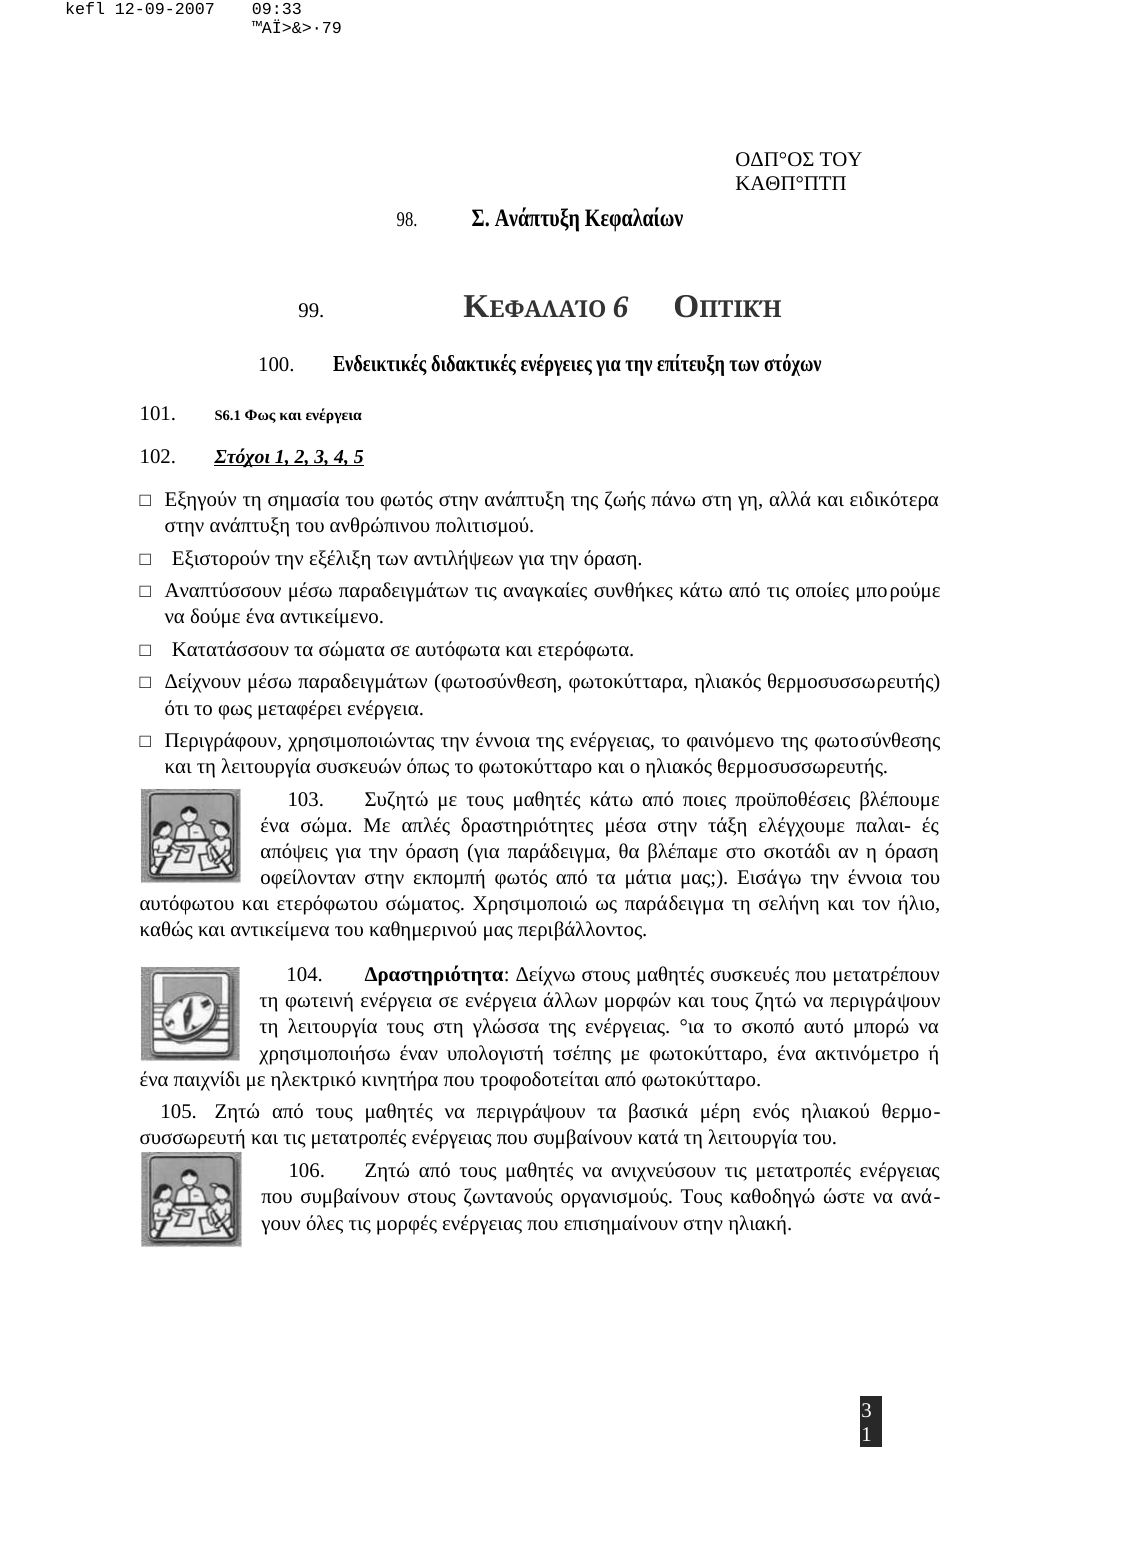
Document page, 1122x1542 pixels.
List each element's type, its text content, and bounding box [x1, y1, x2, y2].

subtitle Σ. Ανάπτυξη Κεφαλαίων [139, 203, 940, 232]
text Συζητώ με τους μαθητές κάτω από ποιες προϋποθέσεις βλέπουμε ένα σώμα. Με απλές δραστηριότητες μέσα στην τάξη ελέγχουμε παλαι- ές απόψεις για την όραση (για παράδειγμα, θα βλέπαμε στο σκοτάδι αν η όραση οφείλονταν στην εκπομπή φωτός από τα μάτια μας;). Εισάγω την έννοια του αυτόφωτου και ετερόφωτου σώματος. Χρησιμοποιώ ως παράδειγμα τη σελήνη και τον ήλιο, καθώς και αντικείμενα του καθημερινού μας περιβάλλοντος. [139, 786, 940, 941]
list Κατατάσσουν τα σώματα σε αυτόφωτα και ετερόφωτα. [139, 637, 940, 661]
subtitle Κεφαλαίο 6 Οπτική [139, 286, 940, 325]
text Ενδεικτικές διδακτικές ενέργειες για την επίτευξη των στόχων [139, 350, 940, 376]
picture [140, 788, 242, 884]
list Περιγράφουν, χρησιμοποιώντας την έννοια της ενέργειας, το φαινόμενο της φωτοσύνθεσης και τη λειτουργία συσκευών όπως το φωτοκύτταρο και ο ηλιακός θερμοσυσσωρευτής. [139, 728, 940, 778]
list Αναπτύσσουν μέσω παραδειγμάτων τις αναγκαίες συνθήκες κάτω από τις οποίες μπορούμε να δούμε ένα αντικείμενο. [139, 578, 940, 628]
text S6.1 Φως και ενέργεια [139, 401, 940, 425]
picture [140, 966, 241, 1062]
subtitle Στόχοι 1, 2, 3, 4, 5 [139, 444, 940, 468]
text Ζητώ από τους μαθητές να περιγράψουν τα βασικά μέρη ενός ηλιακού θερμοσυσσωρευτή και τις μετατροπές ενέργειας που συμβαίνουν κατά τη λειτουργία του. [139, 1099, 940, 1149]
text Ζητώ από τους μαθητές να ανιχνεύσουν τις μετατροπές ενέργειας που συμβαίνουν στους ζωντανούς οργανισμούς. Τους καθοδηγώ ώστε να ανάγουν όλες τις μορφές ενέργειας που επισημαίνουν στην ηλιακή. [243, 1158, 940, 1234]
text Δραστηριότητα: Δείχνω στους μαθητές συσκευές που μετατρέπουν τη φωτεινή ενέργεια σε ενέργεια άλλων μορφών και τους ζητώ να περιγράψουν τη λειτουργία τους στη γλώσσα της ενέργειας. °ια το σκοπό αυτό μπορώ να χρησιμοποιήσω έναν υπολογιστή τσέπης με φωτοκύτταρο, ένα ακτινόμετρο ή ένα παιχνίδι με ηλεκτρικό κινητήρα που τροφοδοτείται από φωτοκύτταρο. [139, 962, 940, 1091]
list Εξιστορούν την εξέλιξη των αντιλήψεων για την όραση. [139, 545, 940, 569]
list Εξηγούν τη σημασία του φωτός στην ανάπτυξη της ζωής πάνω στη γη, αλλά και ειδικότερα στην ανάπτυξη του ανθρώπινου πολιτισμού. [139, 487, 940, 537]
picture [141, 1151, 243, 1248]
list Δείχνουν μέσω παραδειγμάτων (φωτοσύνθεση, φωτοκύτταρα, ηλιακός θερμοσυσσωρευτής) ότι το φως μεταφέρει ενέργεια. [139, 669, 940, 719]
